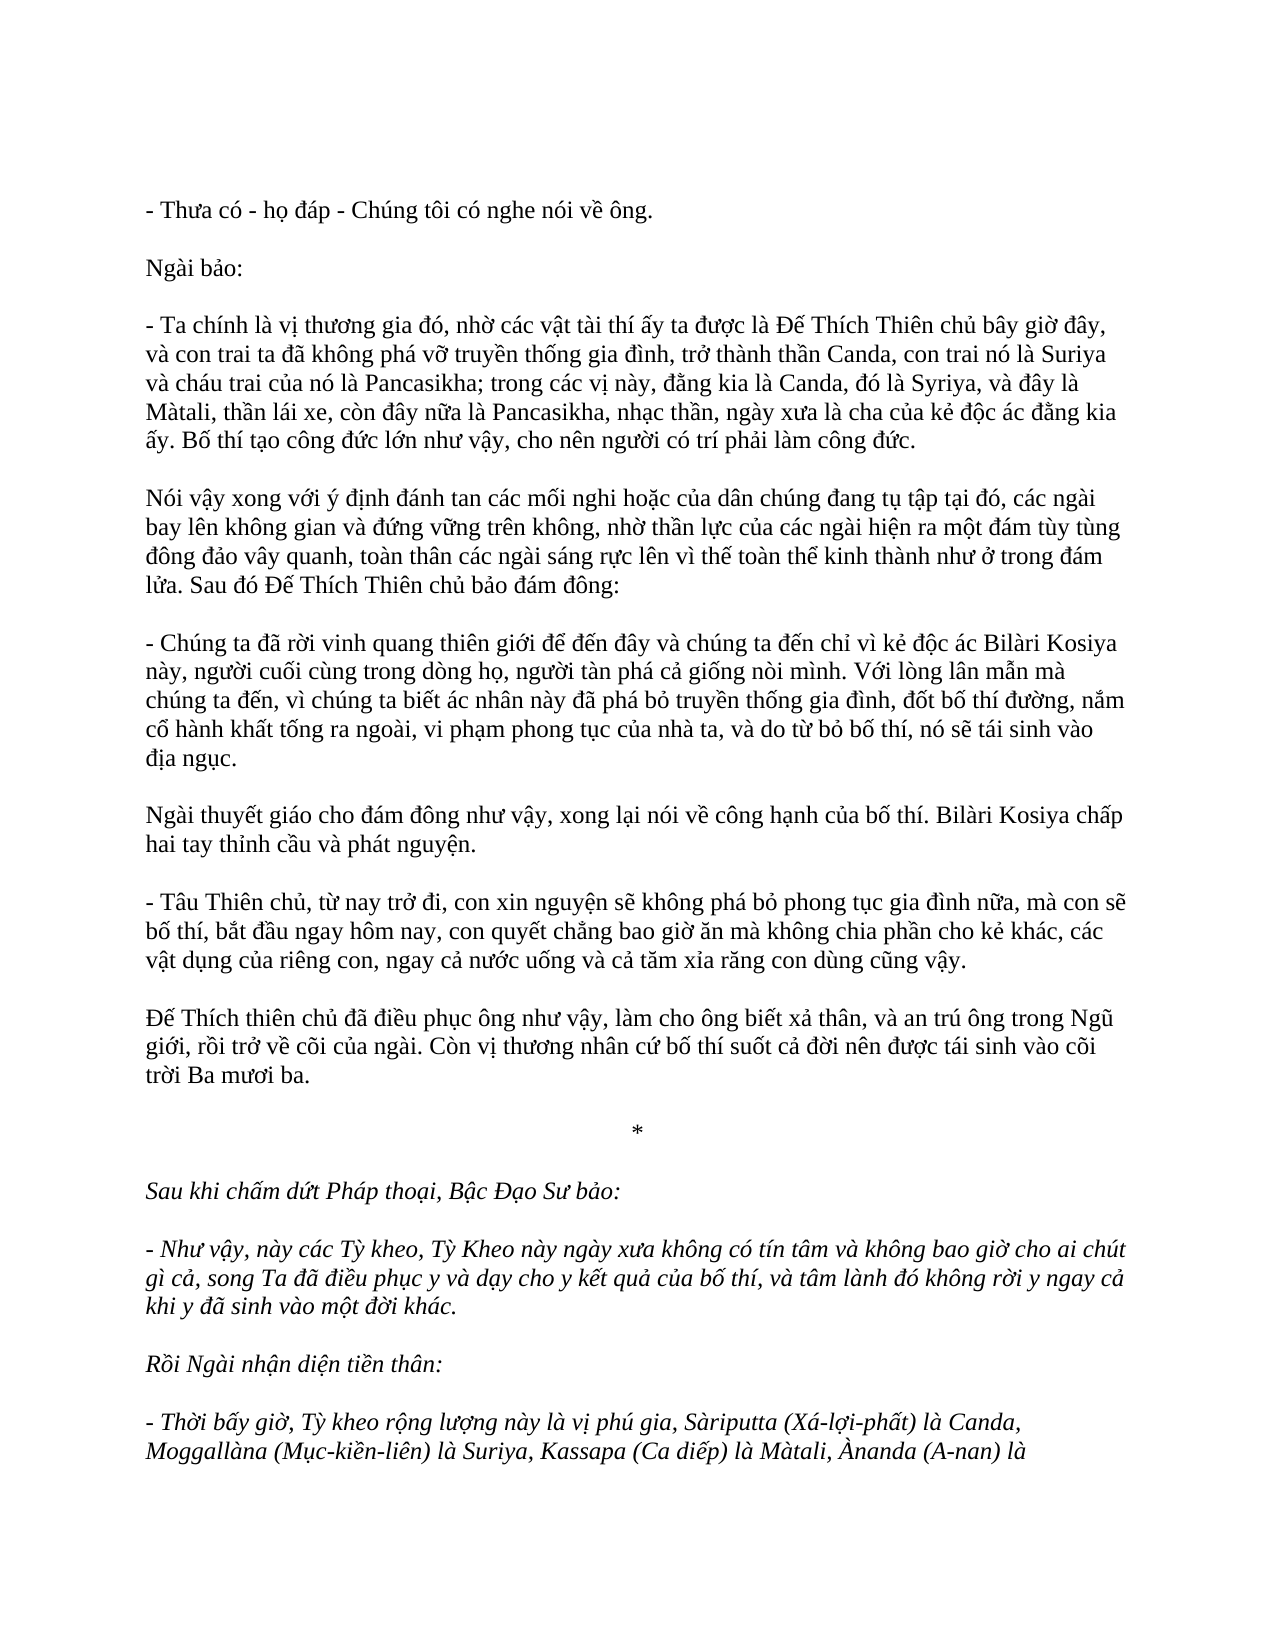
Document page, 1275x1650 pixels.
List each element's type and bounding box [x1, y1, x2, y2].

table_header [130, 150, 1145, 1480]
